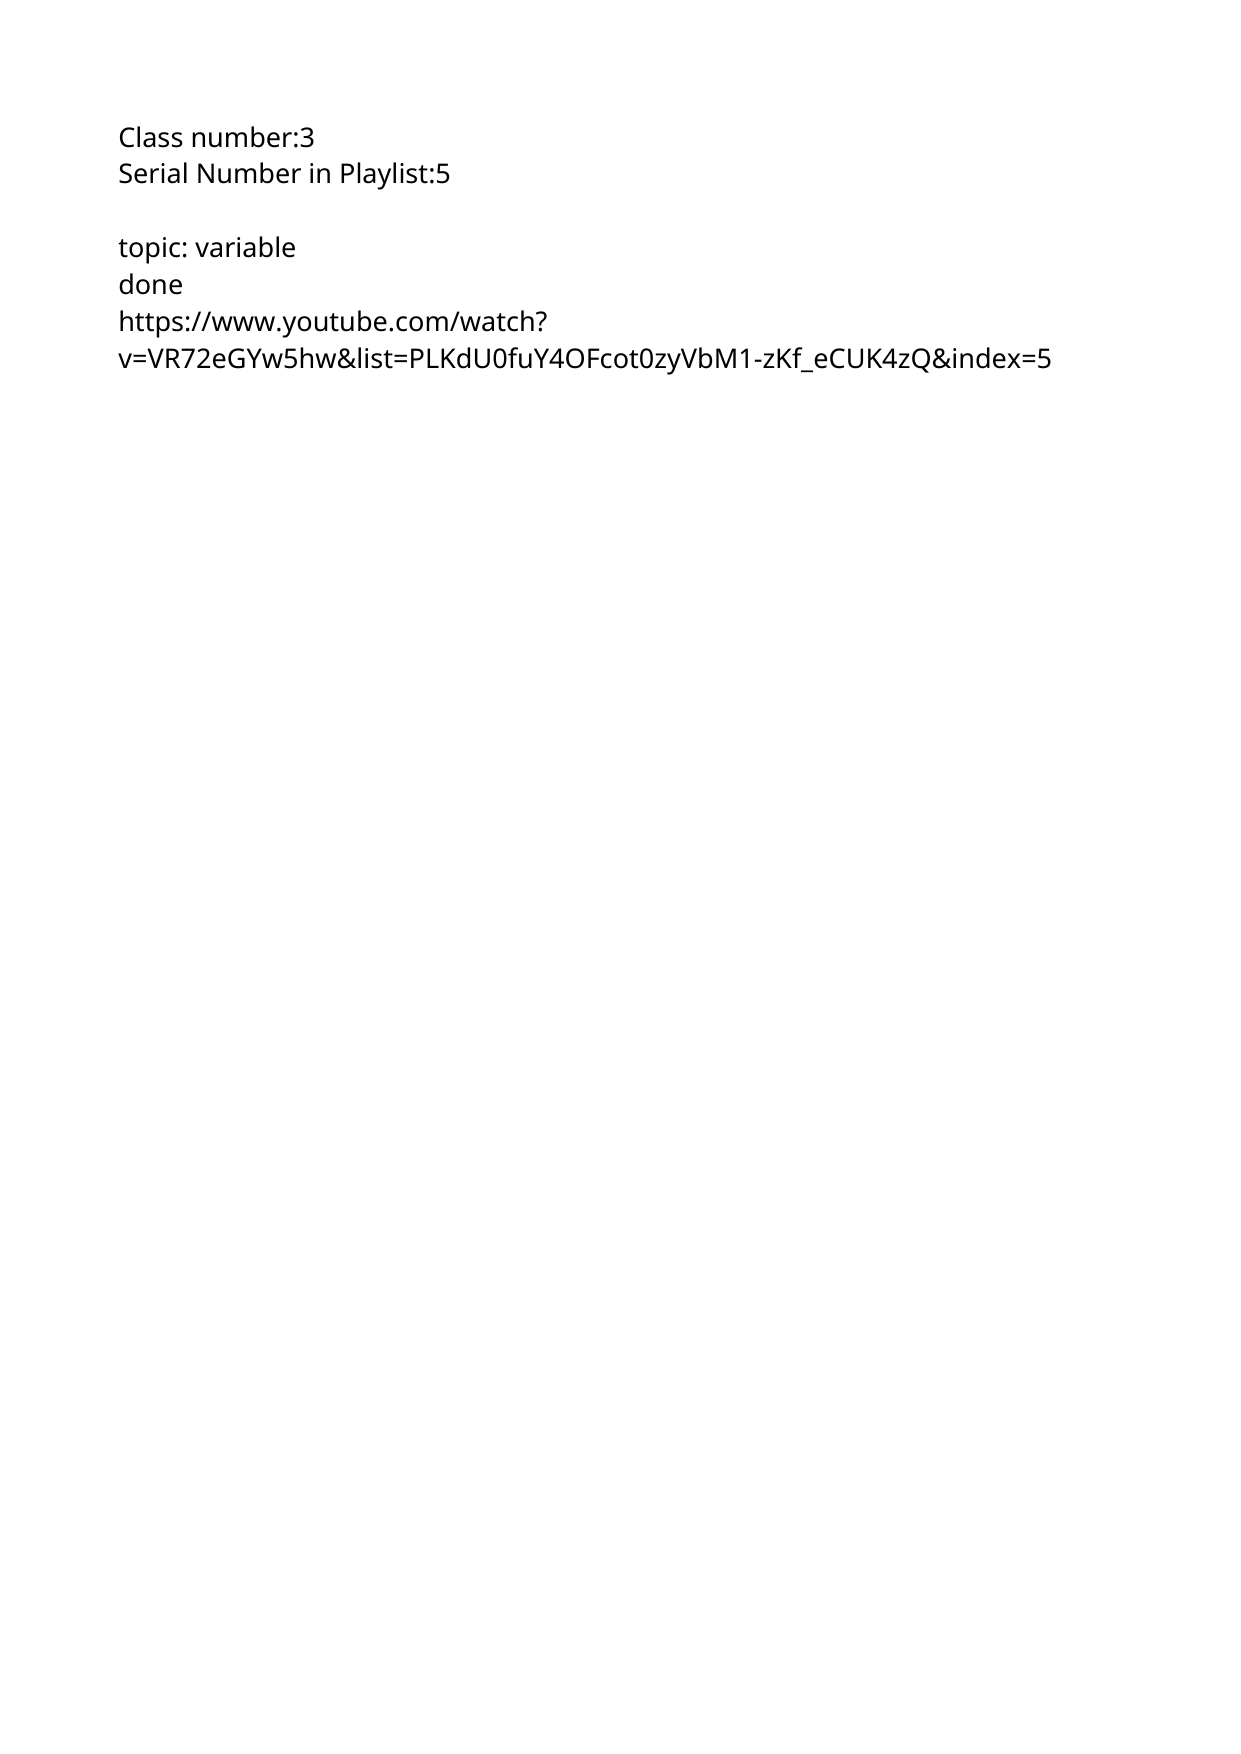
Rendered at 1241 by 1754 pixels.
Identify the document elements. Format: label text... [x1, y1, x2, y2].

text done [118, 266, 1122, 302]
text https://www.youtube.com/watch?v=VR72eGYw5hw&list=PLKdU0fuY4OFcot0zyVbM1-zKf_eCUK4zQ&index=5 [118, 302, 1122, 376]
text Serial Number in Playlist:5 [118, 155, 1122, 192]
text topic: variable [118, 229, 1122, 266]
text Class number:3 [118, 118, 1122, 155]
